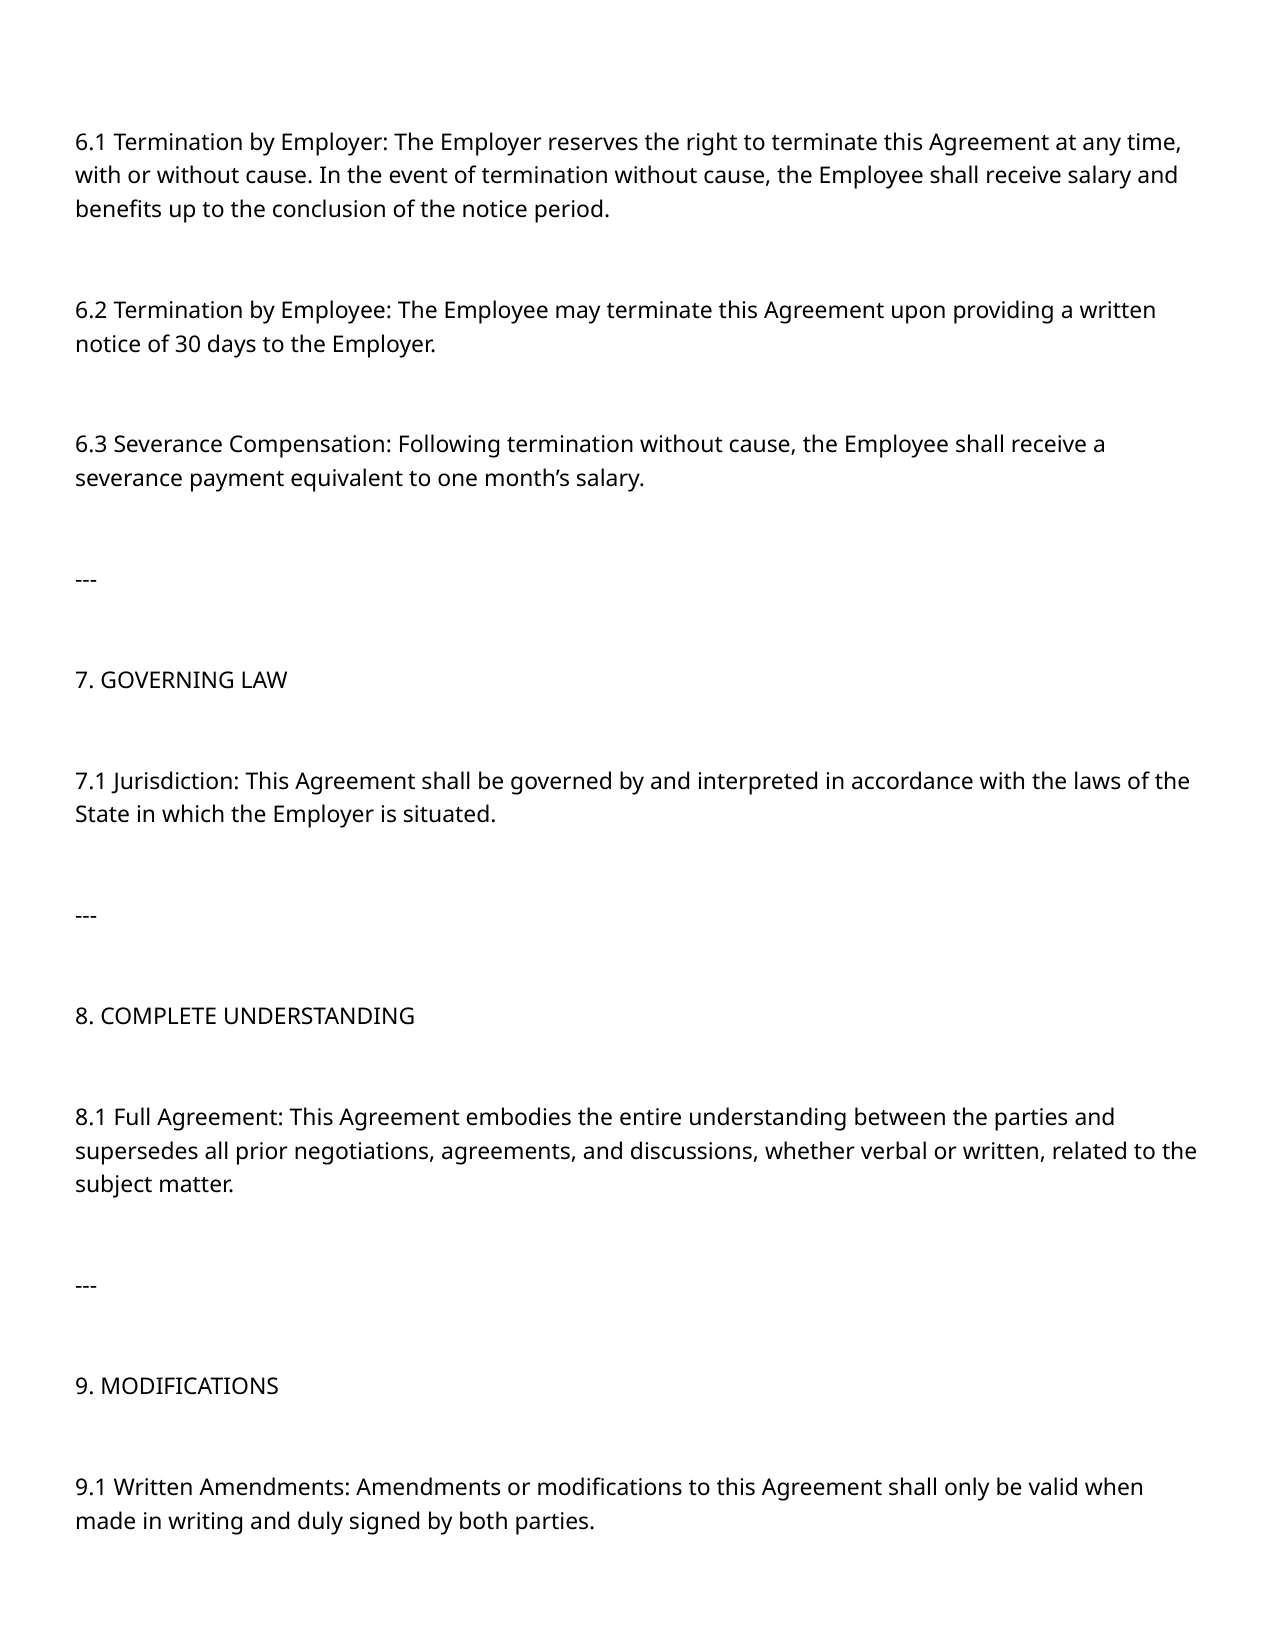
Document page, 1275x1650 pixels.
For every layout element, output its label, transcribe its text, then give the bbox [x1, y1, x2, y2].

text 8.1 Full Agreement: This Agreement embodies the entire understanding between the parties and supersedes all prior negotiations, agreements, and discussions, whether verbal or written, related to the subject matter. [75, 1101, 1200, 1199]
text 7. GOVERNING LAW [75, 664, 1200, 695]
text 8. COMPLETE UNDERSTANDING [75, 1000, 1200, 1031]
text --- [75, 1269, 1200, 1300]
text --- [75, 563, 1200, 594]
text 7.1 Jurisdiction: This Agreement shall be governed by and interpreted in accordance with the laws of the State in which the Employer is situated. [75, 764, 1200, 829]
text 9. MODIFICATIONS [75, 1370, 1200, 1401]
text 6.1 Termination by Employer: The Employer reserves the right to terminate this Agreement at any time, with or without cause. In the event of termination without cause, the Employee shall receive salary and benefits up to the conclusion of the notice period. [75, 125, 1200, 224]
text 9.1 Written Amendments: Amendments or modifications to this Agreement shall only be valid when made in writing and duly signed by both parties. [75, 1471, 1200, 1536]
text --- [75, 899, 1200, 930]
text 6.3 Severance Compensation: Following termination without cause, the Employee shall receive a severance payment equivalent to one month’s salary. [75, 428, 1200, 493]
text 6.2 Termination by Employee: The Employee may terminate this Agreement upon providing a written notice of 30 days to the Employer. [75, 294, 1200, 359]
